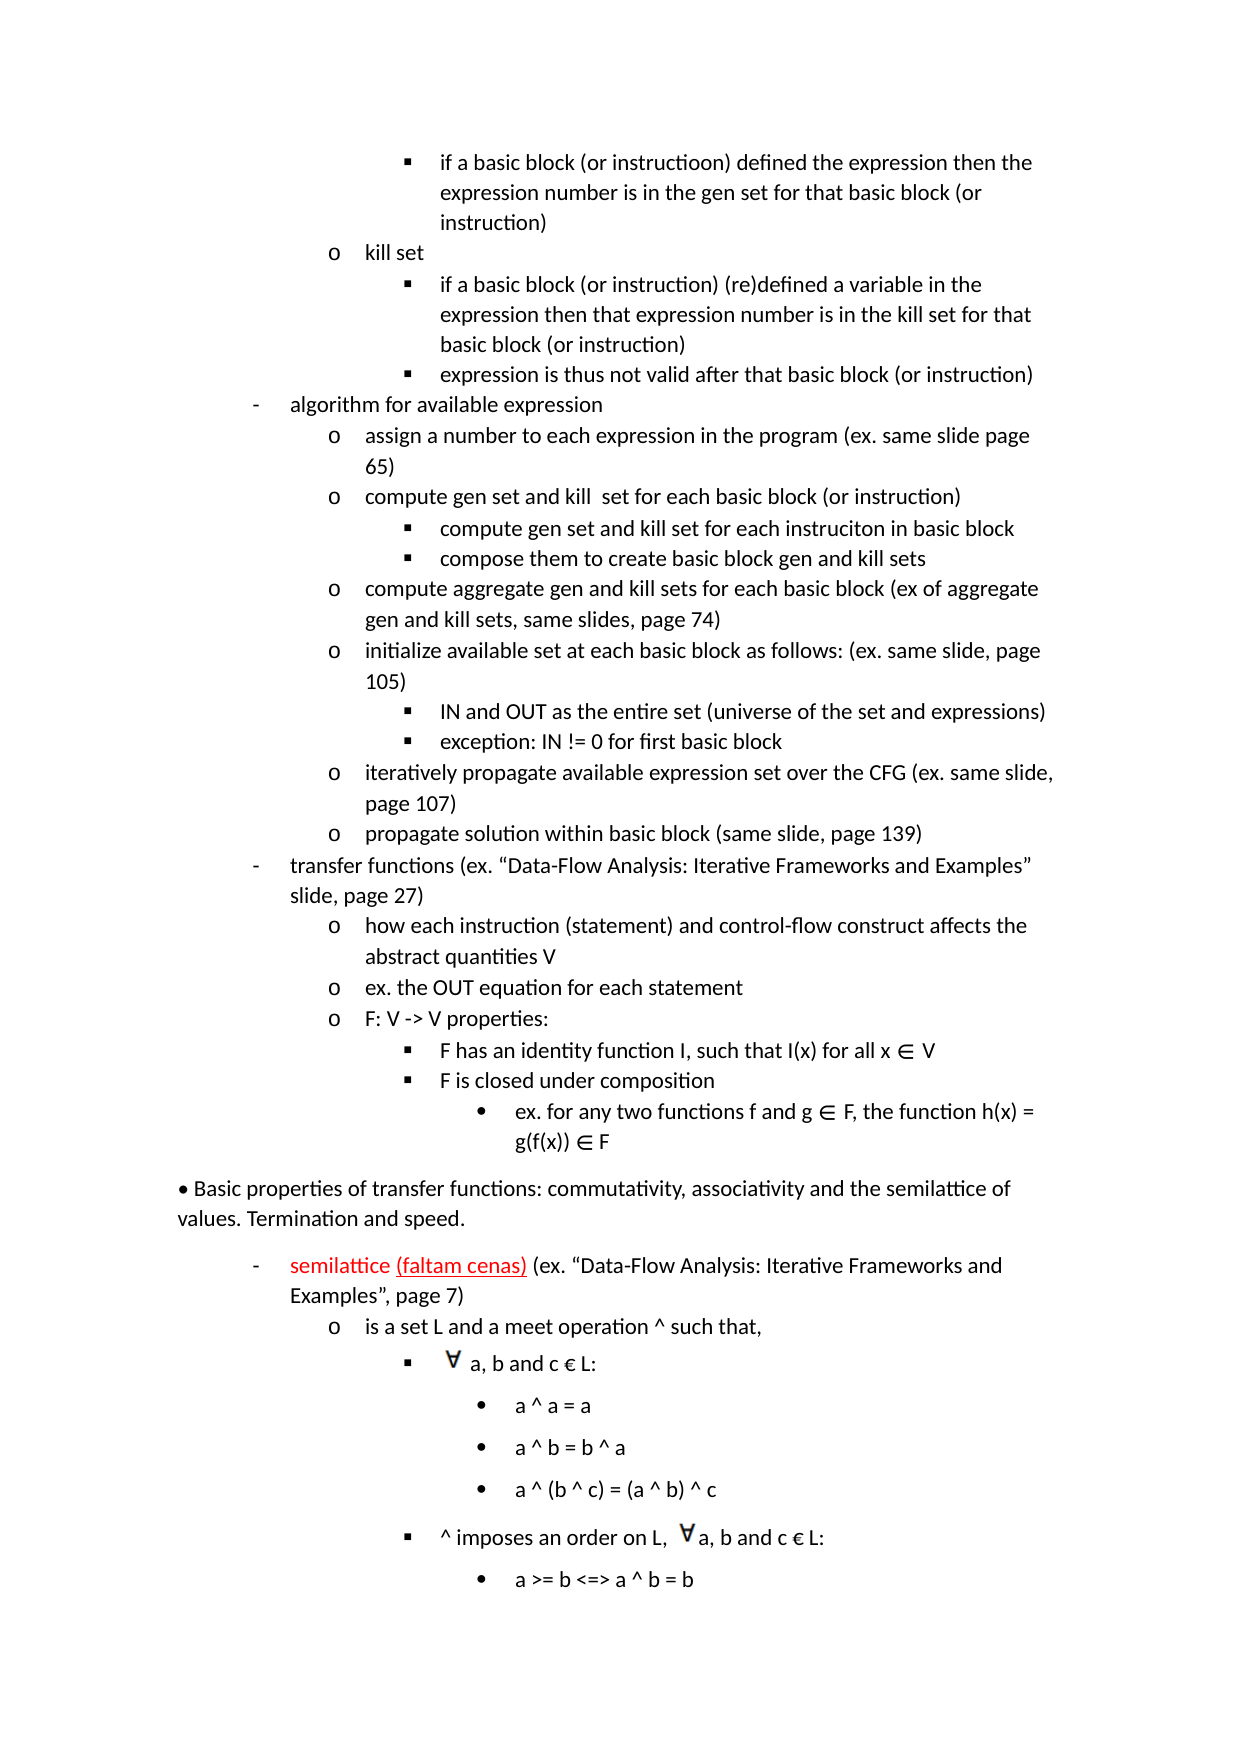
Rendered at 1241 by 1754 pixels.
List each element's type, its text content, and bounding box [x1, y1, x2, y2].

list if a basic block (or instruction) (re)defined a variable in the expression then that expression number is in the kill set for that basic block (or instruction) [402, 270, 1063, 358]
list compute aggregate gen and kill sets for each basic block (ex of aggregate gen and kill sets, same slides, page 74) [327, 574, 1063, 633]
list ex. for any two functions f and g ∈ F, the function h(x) = g(f(x)) ∈ F [477, 1096, 1063, 1156]
list F is closed under composition [402, 1066, 1063, 1094]
list if a basic block (or instructioon) defined the expression then the expression number is in the gen set for that basic block (or instruction) [402, 148, 1063, 236]
list semilattice (faltam cenas) (ex. “Data-Flow Analysis: Iterative Frameworks and Examples”, page 7) [252, 1251, 1063, 1310]
list iteratively propagate available expression set over the CFG (ex. same slide, page 107) [327, 758, 1063, 817]
list ex. the OUT equation for each statement [327, 973, 1063, 1002]
list a, b and c € L: [402, 1343, 1063, 1377]
list assign a number to each expression in the program (ex. same slide page 65) [327, 421, 1063, 480]
picture [673, 1517, 698, 1546]
list initialize available set at each basic block as follows: (ex. same slide, page 105) [327, 636, 1063, 695]
list ^ imposes an order on L, a, b and c € L: [402, 1517, 1063, 1551]
list a ^ b = b ^ a [477, 1433, 1063, 1461]
text • Basic properties of transfer functions: commutativity, associativity and the semilattice of values. Termination and speed. [177, 1174, 1063, 1233]
list compose them to create basic block gen and kill sets [402, 544, 1063, 572]
list exception: IN != 0 for first basic block [402, 727, 1063, 756]
list F has an identity function I, such that I(x) for all x ∈ V [402, 1036, 1063, 1064]
list how each instruction (statement) and control-flow construct affects the abstract quantities V [327, 911, 1063, 971]
list a >= b <=> a ^ b = b [477, 1565, 1063, 1593]
list a ^ (b ^ c) = (a ^ b) ^ c [477, 1475, 1063, 1503]
list F: V -> V properties: [327, 1004, 1063, 1033]
list IN and OUT as the entire set (universe of the set and expressions) [402, 697, 1063, 725]
list a ^ a = a [477, 1391, 1063, 1419]
list transfer functions (ex. “Data-Flow Analysis: Iterative Frameworks and Examples” slide, page 27) [252, 851, 1063, 909]
list propagate solution within basic block (same slide, page 139) [327, 819, 1063, 848]
list compute gen set and kill set for each instruciton in basic block [402, 514, 1063, 542]
list kill set [327, 238, 1063, 267]
list expression is thus not valid after that basic block (or instruction) [402, 360, 1063, 388]
list algorithm for available expression [252, 391, 1063, 418]
list compute gen set and kill set for each basic block (or instruction) [327, 482, 1063, 511]
list is a set L and a meet operation ^ such that, [327, 1312, 1063, 1341]
picture [439, 1343, 465, 1372]
